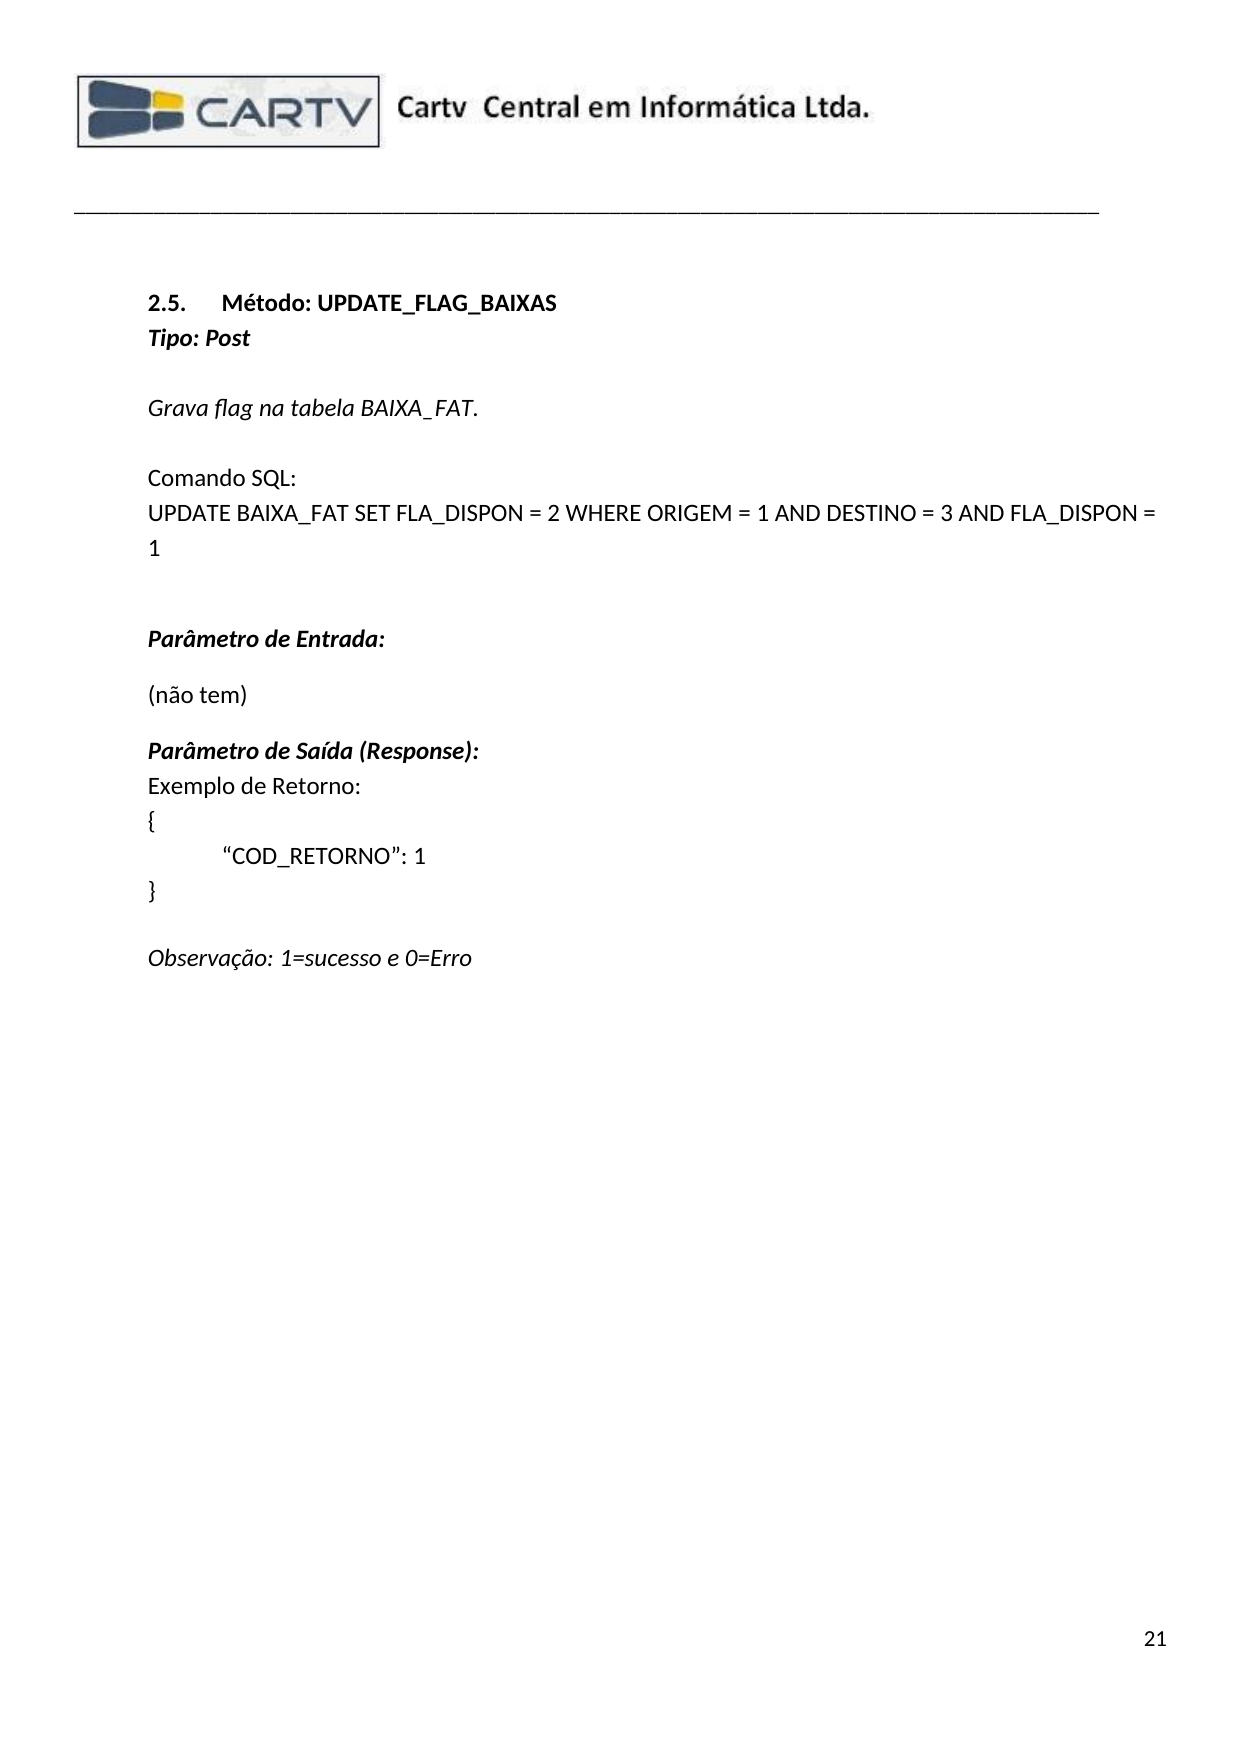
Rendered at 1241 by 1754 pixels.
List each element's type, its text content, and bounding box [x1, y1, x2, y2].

list } [111, 875, 1167, 905]
list Observação: 1=sucesso e 0=Erro [111, 942, 1167, 973]
list Tipo: Post [111, 322, 1167, 353]
list Exemplo de Retorno: [111, 770, 1167, 800]
list Parâmetro de Saída (Response): [111, 735, 1167, 765]
picture [73, 73, 876, 162]
list 2.5. Método: UPDATE_FLAG_BAIXAS [111, 287, 1167, 318]
list Grava flag na tabela BAIXA_FAT. [111, 392, 1167, 423]
text Parâmetro de Entrada: [74, 623, 1167, 654]
list Comando SQL: [111, 462, 1167, 493]
list “COD_RETORNO”: 1 [111, 840, 1167, 870]
list UPDATE BAIXA_FAT SET FLA_DISPON = 2 WHERE ORIGEM = 1 AND DESTINO = 3 AND FLA_DISPON = 1 [148, 497, 1167, 563]
text (não tem) [74, 679, 1167, 709]
list { [111, 805, 1167, 835]
